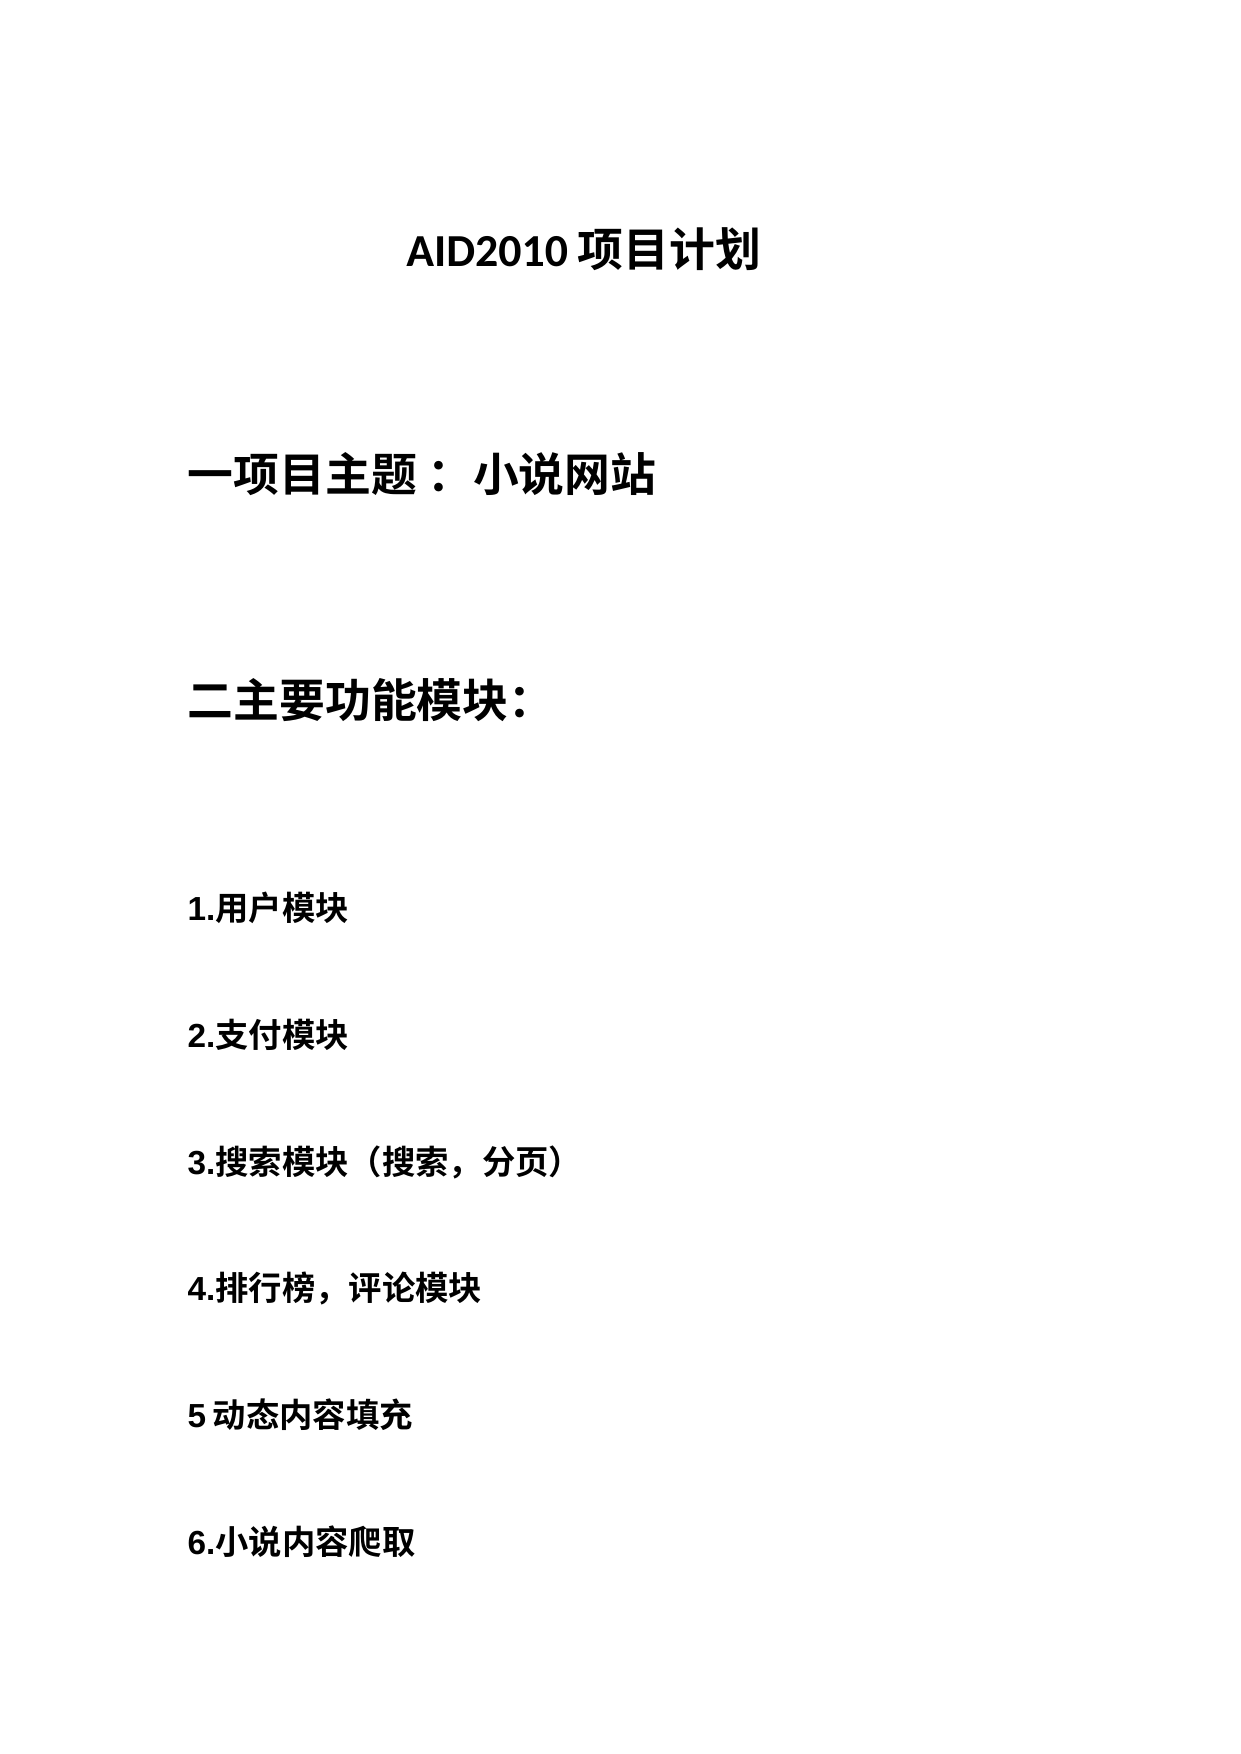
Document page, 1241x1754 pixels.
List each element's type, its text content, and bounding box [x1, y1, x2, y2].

subtitle 5动态内容填充 [187, 1381, 1053, 1446]
subtitle 3.搜索模块（搜索，分页） [187, 1127, 1053, 1192]
subtitle 6.小说内容爬取 [187, 1507, 1053, 1572]
subtitle 一项目主题 ：小说网站 [187, 423, 1053, 521]
subtitle 2.支付模块 [187, 1000, 1053, 1065]
subtitle 4.排行榜，评论模块 [187, 1254, 1053, 1319]
subtitle AID2010项目计划 [187, 197, 1053, 295]
subtitle 二主要功能模块： [187, 649, 1053, 746]
subtitle 1.用户模块 [187, 873, 1053, 938]
